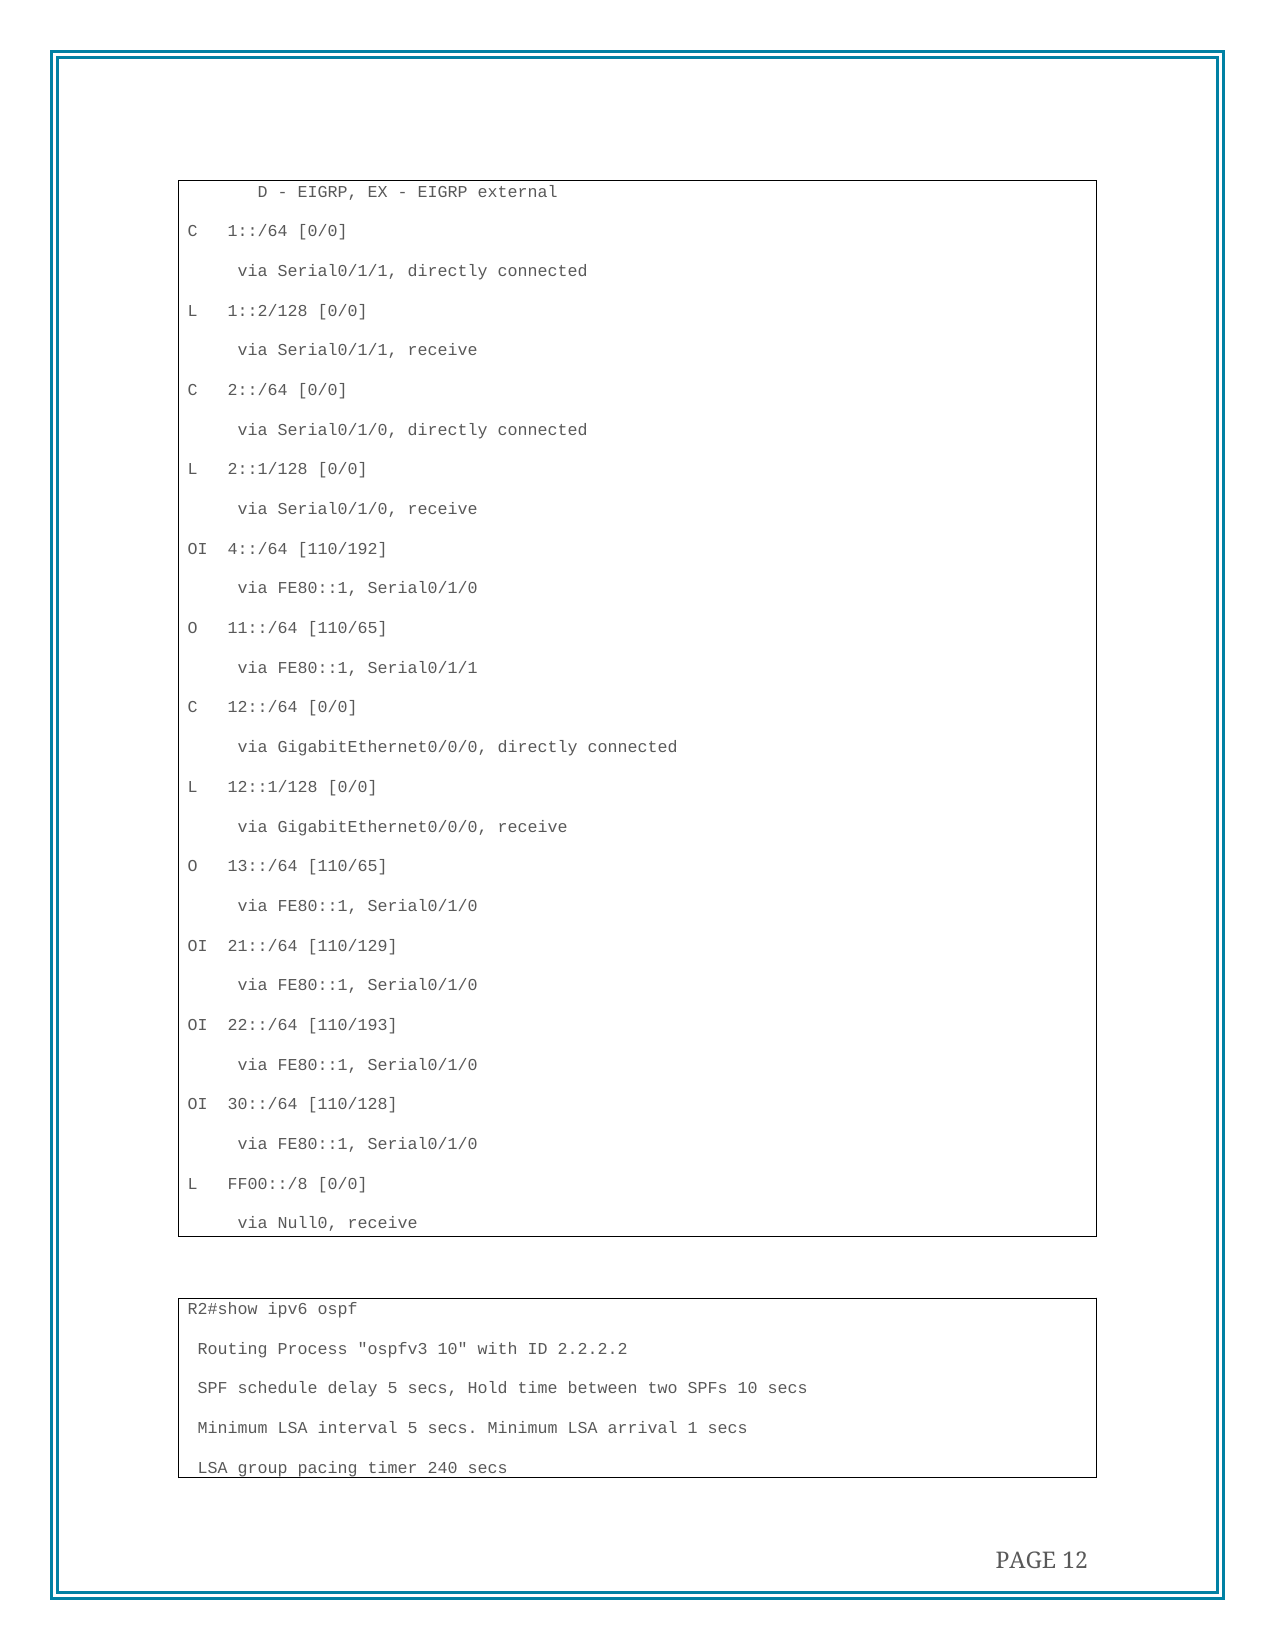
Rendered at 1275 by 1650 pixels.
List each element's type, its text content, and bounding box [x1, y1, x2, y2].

text via GigabitEthernet0/0/0, receive [179, 815, 1096, 837]
text OI 4::/64 [110/192] [179, 537, 1096, 559]
text SPF schedule delay 5 secs, Hold time between two SPFs 10 secs [179, 1377, 1096, 1399]
text via Null0, receive [179, 1212, 1096, 1236]
text Routing Process "ospfv3 10" with ID 2.2.2.2 [179, 1337, 1096, 1359]
text via FE80::1, Serial0/1/0 [179, 1132, 1096, 1154]
text R2#show ipv6 ospf [179, 1299, 1096, 1319]
text C 1::/64 [0/0] [179, 220, 1096, 242]
text via FE80::1, Serial0/1/0 [179, 577, 1096, 599]
text via Serial0/1/1, directly connected [179, 259, 1096, 281]
text C 12::/64 [0/0] [179, 696, 1096, 718]
text via GigabitEthernet0/0/0, directly connected [179, 736, 1096, 758]
text via Serial0/1/1, receive [179, 339, 1096, 361]
text OI 30::/64 [110/128] [179, 1093, 1096, 1115]
text L 1::2/128 [0/0] [179, 299, 1096, 321]
text via FE80::1, Serial0/1/0 [179, 1053, 1096, 1075]
text L 12::1/128 [0/0] [179, 775, 1096, 797]
text O 11::/64 [110/65] [179, 617, 1096, 638]
text via Serial0/1/0, receive [179, 497, 1096, 519]
text via Serial0/1/0, directly connected [179, 418, 1096, 440]
text O 13::/64 [110/65] [179, 855, 1096, 877]
text L 2::1/128 [0/0] [179, 458, 1096, 480]
text via FE80::1, Serial0/1/0 [179, 894, 1096, 916]
text Minimum LSA interval 5 secs. Minimum LSA arrival 1 secs [179, 1417, 1096, 1438]
text via FE80::1, Serial0/1/0 [179, 974, 1096, 996]
text D - EIGRP, EX - EIGRP external [179, 181, 1096, 202]
text via FE80::1, Serial0/1/1 [179, 656, 1096, 678]
text L FF00::/8 [0/0] [179, 1172, 1096, 1194]
text LSA group pacing timer 240 secs [179, 1456, 1096, 1477]
text OI 22::/64 [110/193] [179, 1013, 1096, 1035]
text OI 21::/64 [110/129] [179, 934, 1096, 956]
text C 2::/64 [0/0] [179, 378, 1096, 400]
